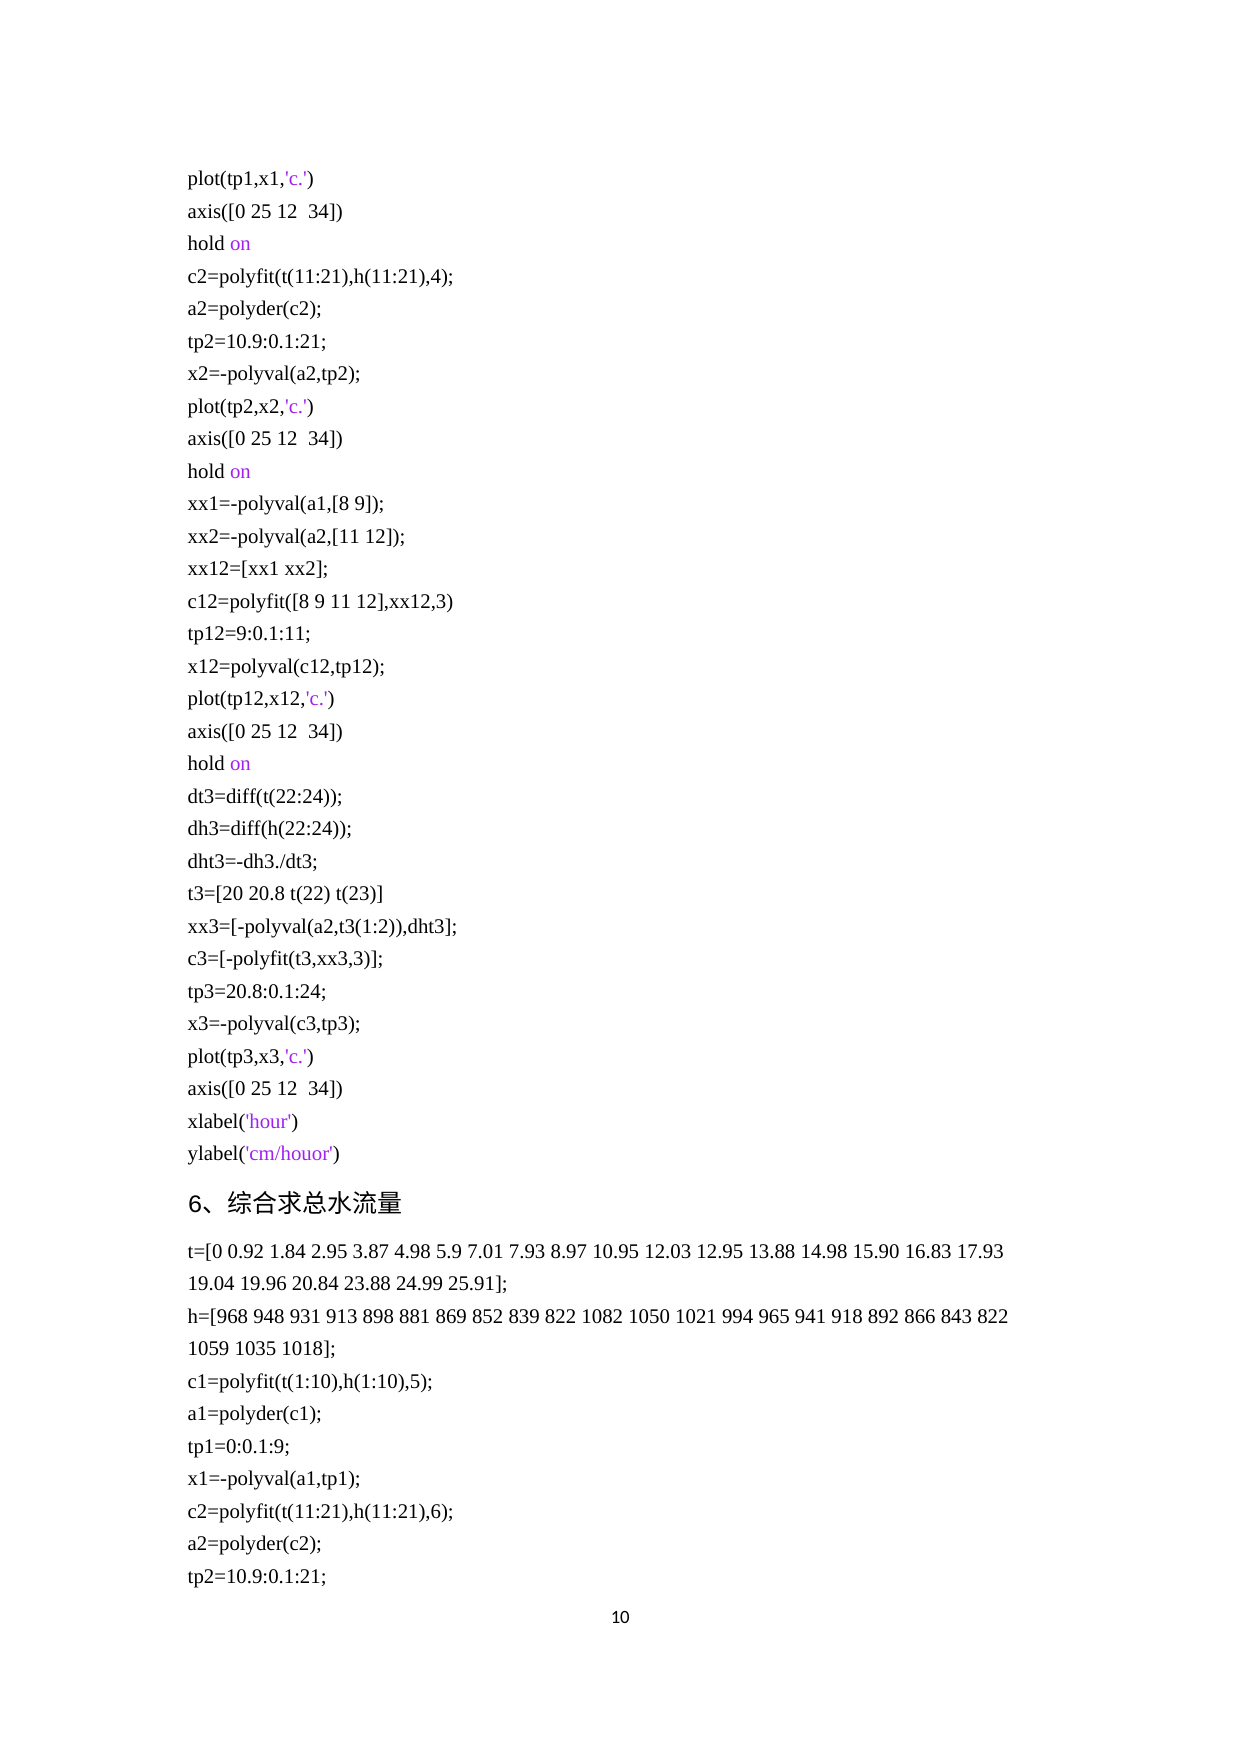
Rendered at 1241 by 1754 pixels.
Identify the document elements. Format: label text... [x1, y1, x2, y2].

text dht3=-dh3./dt3; [187, 844, 1053, 877]
text xx1=-polyval(a1,[8 9]); [187, 487, 1053, 519]
text x3=-polyval(c3,tp3); [187, 1007, 1053, 1039]
text hold on [187, 454, 1053, 487]
text axis([0 25 12 34]) [187, 194, 1053, 227]
text xx2=-polyval(a2,[11 12]); [187, 519, 1053, 552]
text t=[0 0.92 1.84 2.95 3.87 4.98 5.9 7.01 7.93 8.97 10.95 12.03 12.95 13.88 14.98 15.90 16.83 17.93 19.04 19.96 20.84 23.88 24.99 25.91]; [187, 1234, 1053, 1299]
text x2=-polyval(a2,tp2); [187, 357, 1053, 389]
text tp12=9:0.1:11; [187, 617, 1053, 649]
text tp2=10.9:0.1:21; [187, 324, 1053, 357]
text dt3=diff(t(22:24)); [187, 779, 1053, 812]
text axis([0 25 12 34]) [187, 1072, 1053, 1104]
text plot(tp1,x1,'c.') [187, 162, 1053, 194]
text axis([0 25 12 34]) [187, 714, 1053, 747]
text tp1=0:0.1:9; [187, 1429, 1053, 1462]
text axis([0 25 12 34]) [187, 422, 1053, 454]
text a2=polyder(c2); [187, 292, 1053, 324]
text tp3=20.8:0.1:24; [187, 974, 1053, 1007]
text xlabel('hour') [187, 1104, 1053, 1137]
text c2=polyfit(t(11:21),h(11:21),4); [187, 259, 1053, 292]
text plot(tp12,x12,'c.') [187, 682, 1053, 714]
text hold on [187, 227, 1053, 259]
text plot(tp3,x3,'c.') [187, 1039, 1053, 1072]
text h=[968 948 931 913 898 881 869 852 839 822 1082 1050 1021 994 965 941 918 892 866 843 822 1059 1035 1018]; [187, 1299, 1053, 1364]
text ylabel('cm/houor') [187, 1137, 1053, 1169]
text hold on [187, 747, 1053, 779]
text x12=polyval(c12,tp12); [187, 649, 1053, 682]
text 6、综合求总水流量 [187, 1169, 1053, 1234]
text x1=-polyval(a1,tp1); [187, 1462, 1053, 1494]
text c1=polyfit(t(1:10),h(1:10),5); [187, 1364, 1053, 1397]
text c12=polyfit([8 9 11 12],xx12,3) [187, 584, 1053, 617]
text c3=[-polyfit(t3,xx3,3)]; [187, 942, 1053, 974]
text a2=polyder(c2); [187, 1527, 1053, 1559]
text xx12=[xx1 xx2]; [187, 552, 1053, 584]
text dh3=diff(h(22:24)); [187, 812, 1053, 844]
text t3=[20 20.8 t(22) t(23)] [187, 877, 1053, 909]
text c2=polyfit(t(11:21),h(11:21),6); [187, 1494, 1053, 1527]
text xx3=[-polyval(a2,t3(1:2)),dht3]; [187, 909, 1053, 942]
text plot(tp2,x2,'c.') [187, 389, 1053, 422]
text a1=polyder(c1); [187, 1397, 1053, 1429]
text tp2=10.9:0.1:21; [187, 1559, 1053, 1592]
